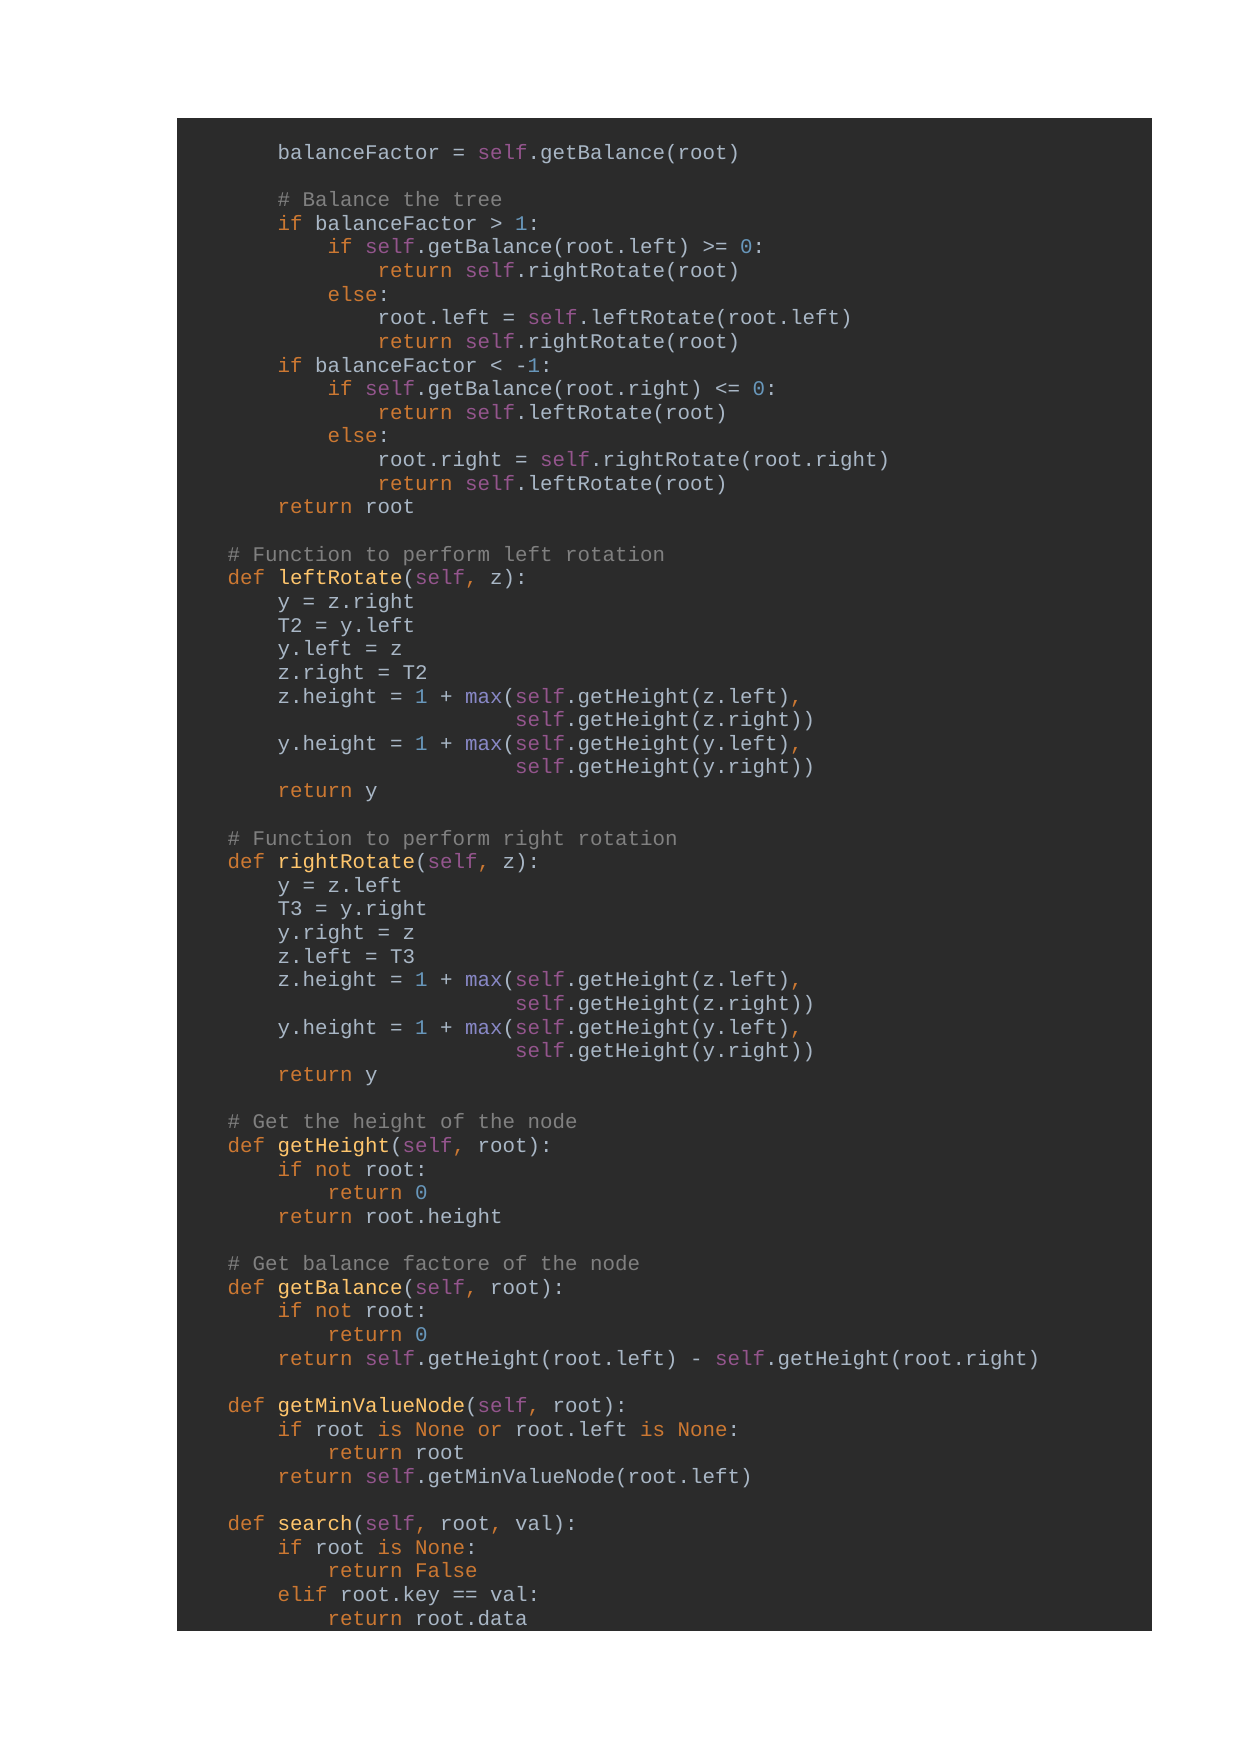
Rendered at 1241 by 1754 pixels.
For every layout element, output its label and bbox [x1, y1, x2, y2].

text [177, 118, 1152, 1631]
